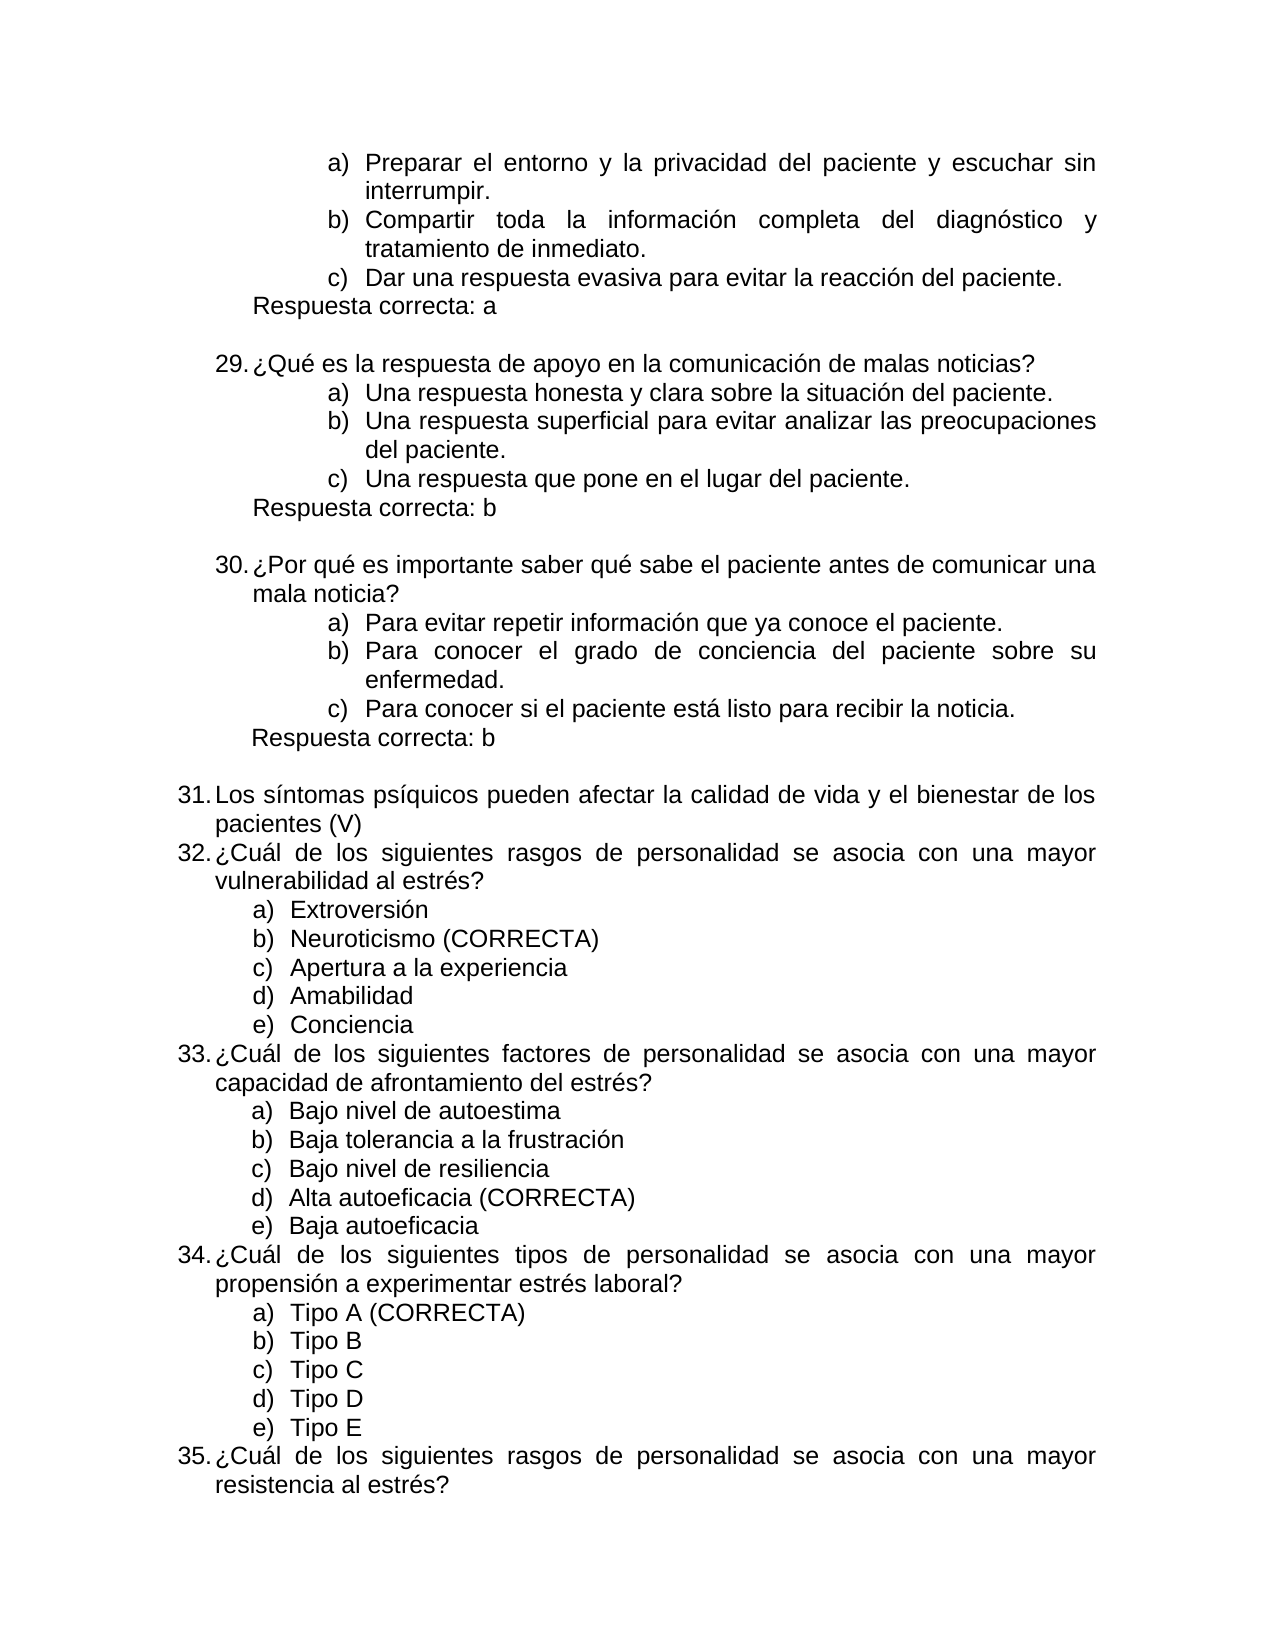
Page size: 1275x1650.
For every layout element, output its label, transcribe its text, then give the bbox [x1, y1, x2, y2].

list Tipo E [252, 1413, 1098, 1441]
list Los síntomas psíquicos pueden afectar la calidad de vida y el bienestar de los pacientes (V) [177, 780, 1098, 838]
list Respuesta correcta: a [252, 291, 1098, 320]
list Dar una respuesta evasiva para evitar la reacción del paciente. [327, 263, 1098, 291]
list Tipo A (CORRECTA) [252, 1298, 1098, 1326]
list Baja autoeficacia [251, 1211, 1098, 1240]
list ¿Cuál de los siguientes rasgos de personalidad se asocia con una mayor vulnerabilidad al estrés? [177, 838, 1098, 895]
list ¿Por qué es importante saber qué sabe el paciente antes de comunicar una mala noticia? [215, 550, 1098, 608]
list Preparar el entorno y la privacidad del paciente y escuchar sin interrumpir. [327, 148, 1098, 205]
list Extroversión [252, 895, 1098, 924]
list Para conocer si el paciente está listo para recibir la noticia. [327, 694, 1098, 723]
text Respuesta correcta: b [177, 723, 1098, 751]
list Baja tolerancia a la frustración [251, 1125, 1098, 1154]
list Para evitar repetir información que ya conoce el paciente. [327, 608, 1098, 636]
list Bajo nivel de resiliencia [251, 1154, 1098, 1183]
list Respuesta correcta: b [252, 493, 1098, 521]
list ¿Cuál de los siguientes tipos de personalidad se asocia con una mayor propensión a experimentar estrés laboral? [177, 1240, 1098, 1298]
list ¿Cuál de los siguientes rasgos de personalidad se asocia con una mayor resistencia al estrés? [177, 1441, 1098, 1499]
list Apertura a la experiencia [252, 953, 1098, 981]
list Para conocer el grado de conciencia del paciente sobre su enfermedad. [327, 636, 1098, 694]
list Neuroticismo (CORRECTA) [252, 924, 1098, 953]
list Conciencia [252, 1010, 1098, 1039]
list Compartir toda la información completa del diagnóstico y tratamiento de inmediato. [327, 205, 1098, 263]
list Una respuesta superficial para evitar analizar las preocupaciones del paciente. [327, 406, 1098, 464]
list Una respuesta honesta y clara sobre la situación del paciente. [327, 378, 1098, 406]
list Una respuesta que pone en el lugar del paciente. [327, 464, 1098, 493]
list Bajo nivel de autoestima [251, 1096, 1098, 1125]
list ¿Qué es la respuesta de apoyo en la comunicación de malas noticias? [215, 349, 1098, 378]
list Tipo B [252, 1326, 1098, 1355]
list Tipo C [252, 1355, 1098, 1384]
list ¿Cuál de los siguientes factores de personalidad se asocia con una mayor capacidad de afrontamiento del estrés? [177, 1039, 1098, 1096]
list Tipo D [252, 1384, 1098, 1413]
list Alta autoeficacia (CORRECTA) [251, 1183, 1098, 1211]
list Amabilidad [252, 981, 1098, 1010]
